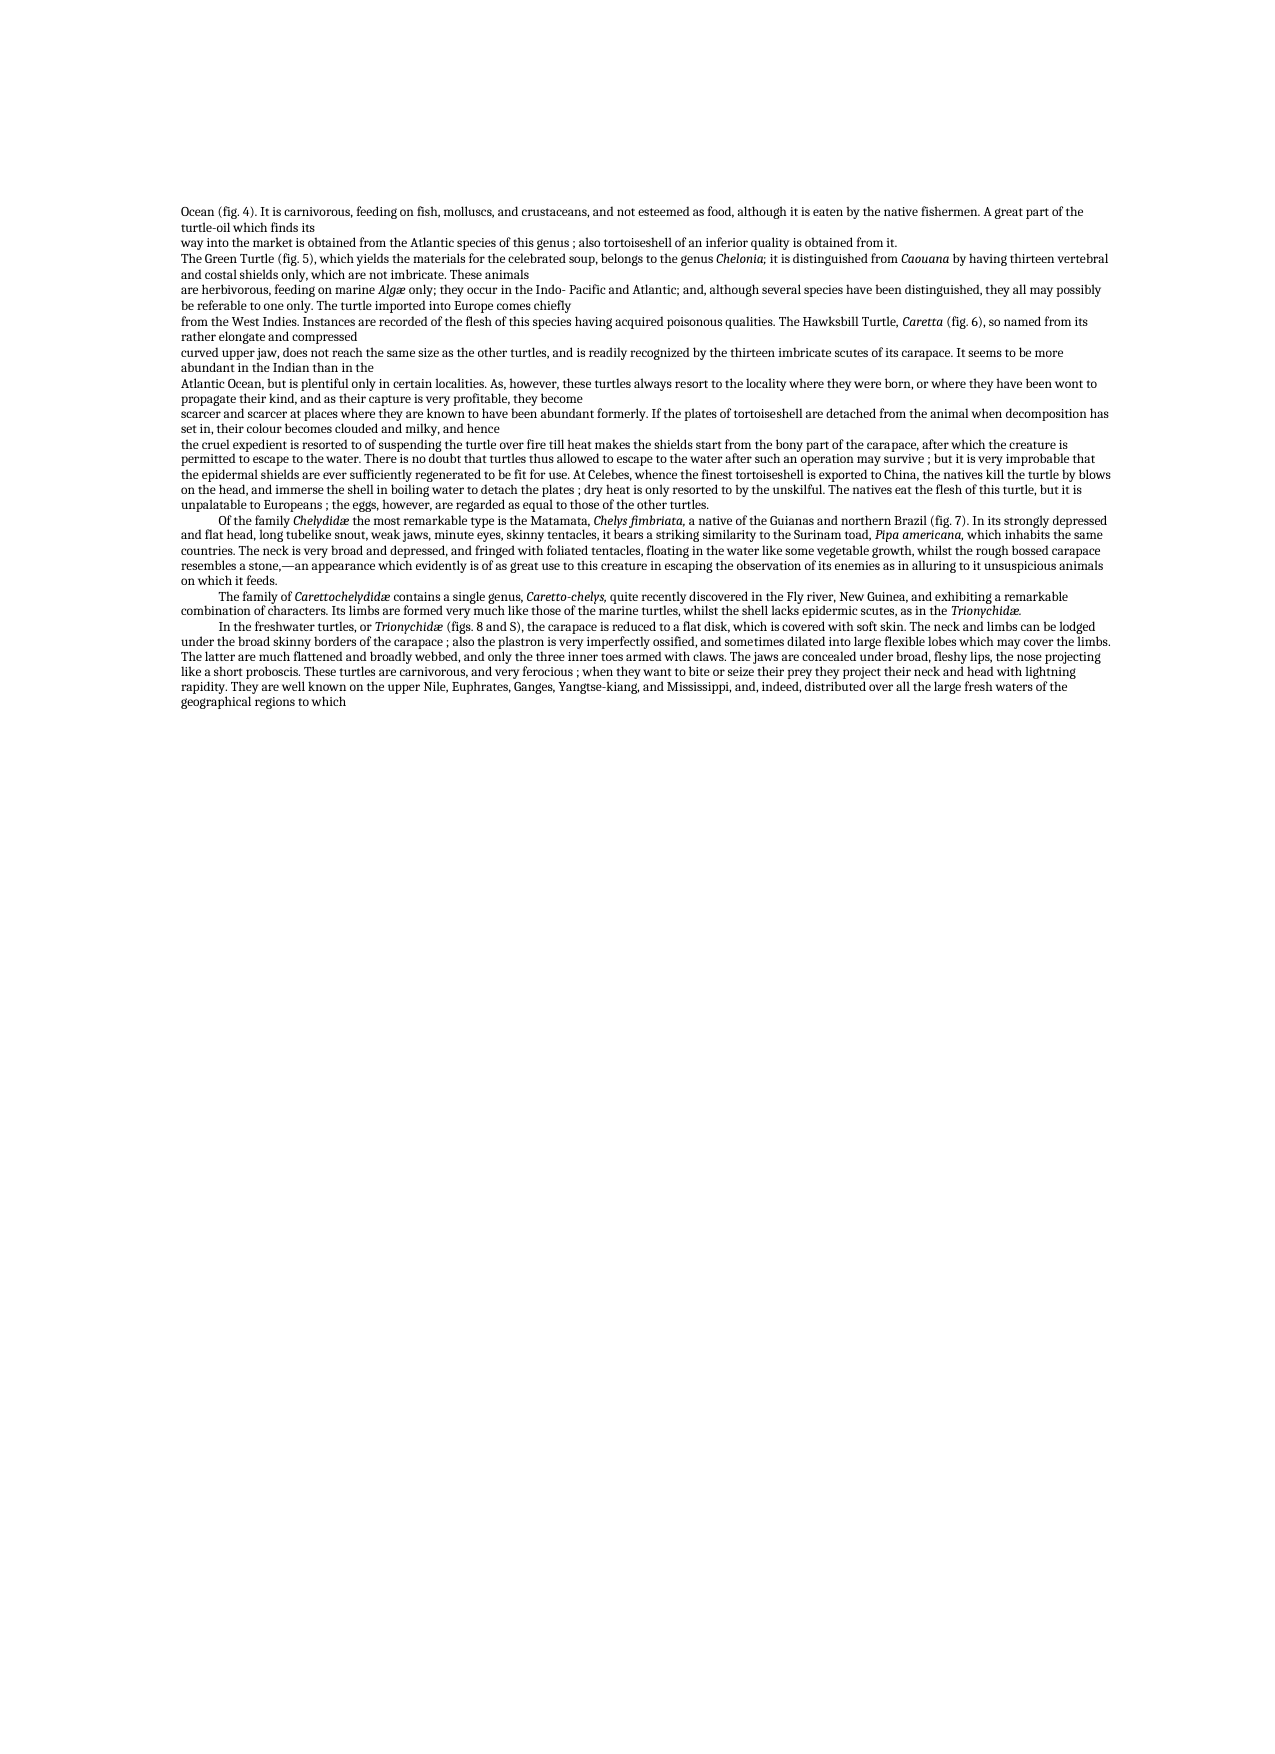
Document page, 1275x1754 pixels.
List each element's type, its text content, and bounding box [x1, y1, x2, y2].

text The family of Carettochelydidæ contains a single genus, Caretto-chelys, quite recently discovered in the Fly river, New Guinea, and exhibiting a remarkable combination of characters. Its limbs are formed very much like those of the marine turtles, whilst the shell lacks epidermic scutes, as in the Trionychidæ. [181, 589, 1117, 619]
text Atlantic Ocean, but is plentiful only in certain localities. As, however, these turtles always resort to the locality where they were born, or where they have been wont to propagate their kind, and as their capture is very profitable, they become [181, 376, 1117, 407]
text are herbivorous, feeding on marine Algæ only; they occur in the Indo- Pacific and Atlantic; and, although several species have been distinguished, they all may possibly be referable to one only. The turtle imported into Europe comes chiefly [181, 283, 1117, 314]
text The Green Turtle (fig. 5), which yields the materials for the celebrated soup, belongs to the genus Chelonia·, it is distinguished from Caouana by having thirteen vertebral and costal shields only, which are not imbricate. These animals [181, 251, 1117, 283]
text the cruel expedient is resorted to of suspending the turtle over fire till heat makes the shields start from the bony part of the carapace, after which the creature is permitted to escape to the water. There is no doubt that turtles thus allowed to escape to the water after such an operation may survive ; but it is very improbable that the epidermal shields are ever sufficiently regenerated to be fit for use. At Celebes, whence the finest tortoiseshell is exported to China, the natives kill the turtle by blows on the head, and immerse the shell in boiling water to detach the plates ; dry heat is only resorted to by the unskilful. The natives eat the flesh of this turtle, but it is unpalatable to Europeans ; the eggs, however, are regarded as equal to those of the other turtles. [181, 437, 1117, 513]
text scarcer and scarcer at places where they are known to have been abundant formerly. If the plates of tortoiseshell are detached from the animal when decomposition has set in, their colour becomes clouded and milky, and hence [181, 407, 1117, 437]
text Of the family Chelydidæ the most remarkable type is the Matamata, Chelys fimbriata, a native of the Guianas and northern Brazil (fig. 7). In its strongly depressed and flat head, long tubelike snout, weak jaws, minute eyes, skinny tentacles, it bears a striking similarity to the Surinam toad, Pipa americana, which inhabits the same countries. The neck is very broad and depressed, and fringed with foliated tentacles, floating in the water like some vegetable growth, whilst the rough bossed carapace resembles a stone,—an appearance which evidently is of as great use to this creature in escaping the observation of its enemies as in alluring to it unsuspicious animals on which it feeds. [181, 513, 1117, 589]
text In the freshwater turtles, or Trionychidæ (figs. 8 and S), the carapace is reduced to a flat disk, which is covered with soft skin. The neck and limbs can be lodged under the broad skinny borders of the carapace ; also the plastron is very imperfectly ossified, and sometimes dilated into large flexible lobes which may cover the limbs. The latter are much flattened and broadly webbed, and only the three inner toes armed with claws. The jaws are concealed under broad, fleshy lips, the nose projecting like a short proboscis. These turtles are carnivorous, and very ferocious ; when they want to bite or seize their prey they project their neck and head with lightning rapidity. They are well known on the upper Nile, Euphrates, Ganges, Yangtse-kiang, and Mississippi, and, indeed, distributed over all the large fresh waters of the geographical regions to which [181, 619, 1117, 710]
text way into the market is obtained from the Atlantic species of this genus ; also tortoiseshell of an inferior quality is obtained from it. [181, 236, 1117, 251]
text curved upper jaw, does not reach the same size as the other turtles, and is readily recognized by the thirteen imbricate scutes of its carapace. It seems to be more abundant in the Indian than in the [181, 345, 1117, 376]
text from the West Indies. Instances are recorded of the flesh of this species having acquired poisonous qualities. The Hawksbill Turtle, Caretta (fig. 6), so named from its rather elongate and compressed [181, 314, 1117, 345]
text Ocean (fig. 4). It is carnivorous, feeding on fish, molluscs, and crustaceans, and not esteemed as food, although it is eaten by the native fishermen. A great part of the turtle-oil which finds its [181, 204, 1117, 236]
